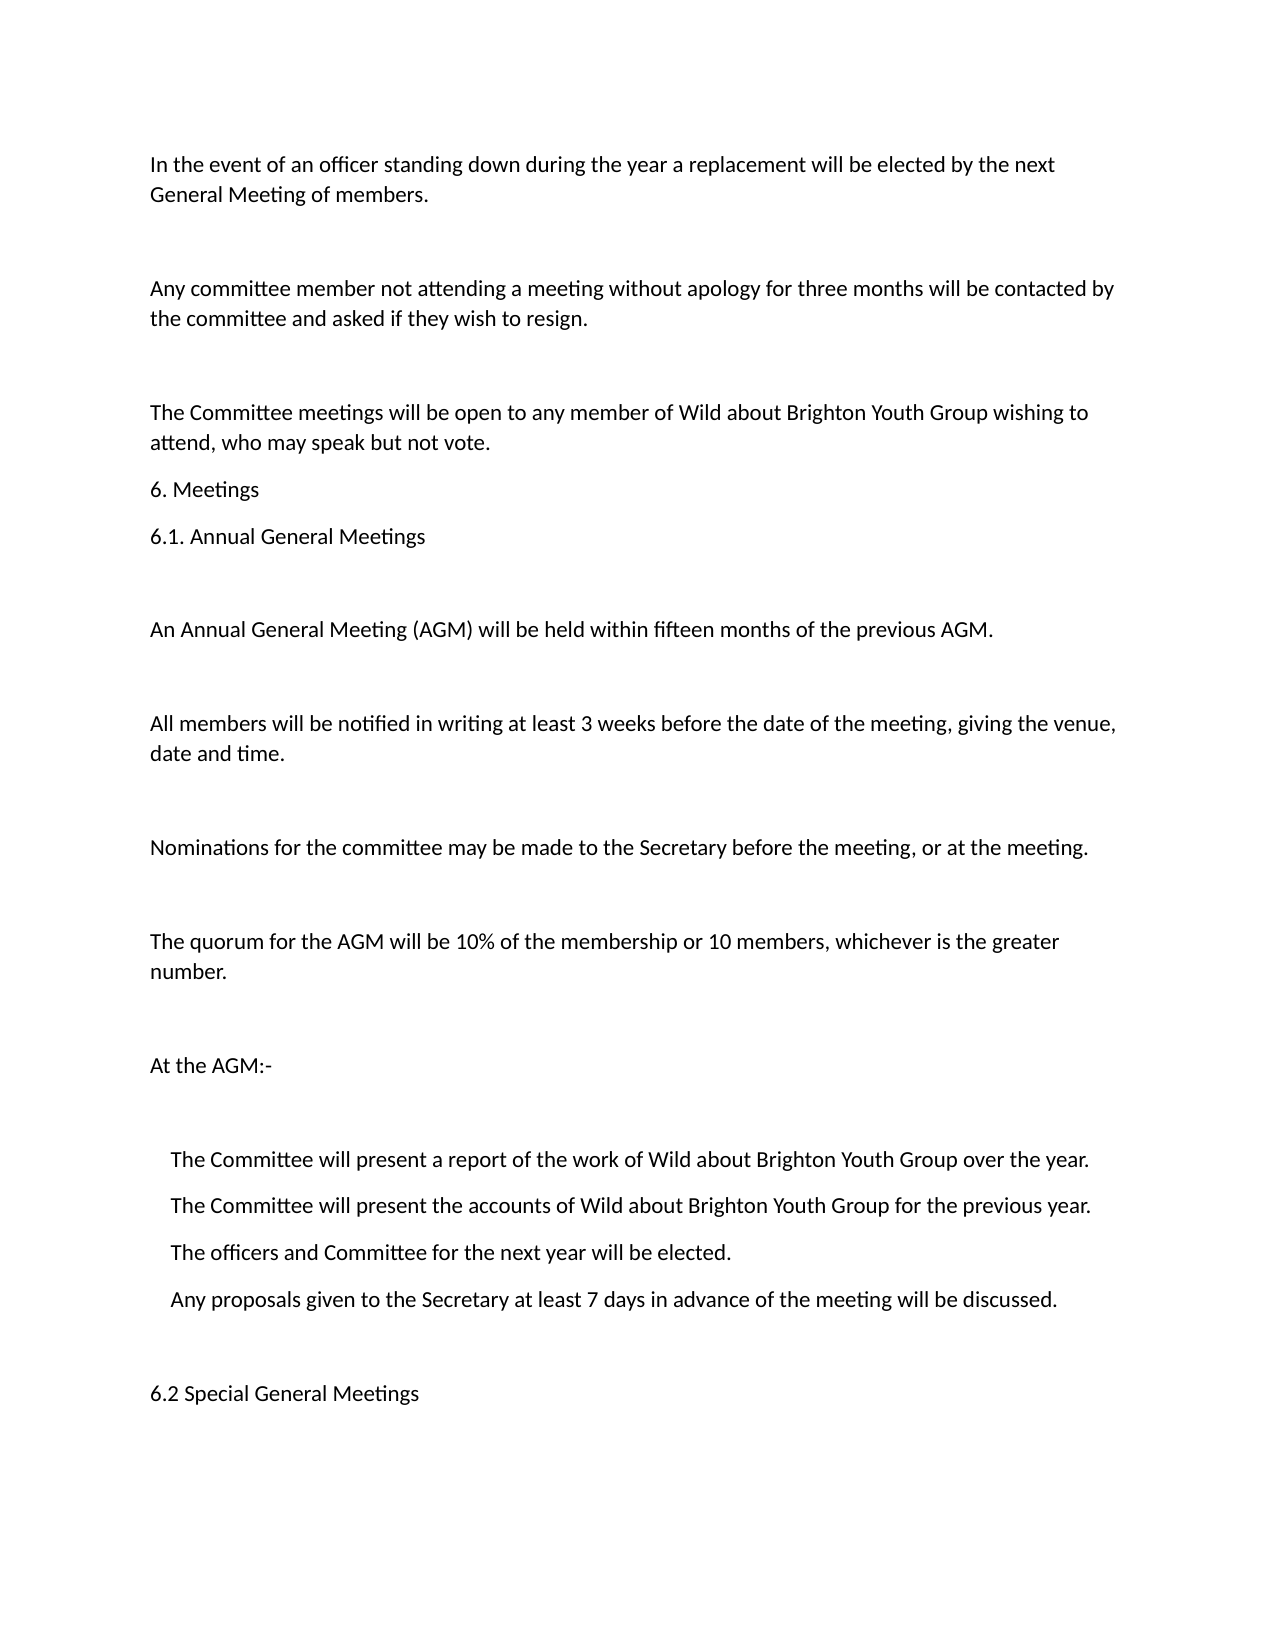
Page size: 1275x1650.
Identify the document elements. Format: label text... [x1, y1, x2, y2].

text An Annual General Meeting (AGM) will be held within fifteen months of the previous AGM. [150, 616, 1125, 644]
text All members will be notified in writing at least 3 weeks before the date of the meeting, giving the venue, date and time. [150, 709, 1125, 768]
text 6.2 Special General Meetings [150, 1379, 1125, 1407]
text Nominations for the committee may be made to the Secretary before the meeting, or at the meeting. [150, 833, 1125, 861]
text The quorum for the AGM will be 10% of the membership or 10 members, whichever is the greater number. [150, 927, 1125, 985]
text The Committee will present the accounts of Wild about Brighton Youth Group for the previous year. [150, 1192, 1125, 1220]
text The Committee meetings will be open to any member of Wild about Brighton Youth Group wishing to attend, who may speak but not vote. [150, 398, 1125, 456]
text 6. Meetings [150, 475, 1125, 503]
text At the AGM:- [150, 1051, 1125, 1079]
text 6.1. Annual General Meetings [150, 522, 1125, 550]
text Any proposals given to the Secretary at least 7 days in advance of the meeting will be discussed. [150, 1285, 1125, 1313]
text In the event of an officer standing down during the year a replacement will be elected by the next General Meeting of members. [150, 150, 1125, 208]
text Any committee member not attending a meeting without apology for three months will be contacted by the committee and asked if they wish to resign. [150, 274, 1125, 332]
text The officers and Committee for the next year will be elected. [150, 1238, 1125, 1267]
text The Committee will present a report of the work of Wild about Brighton Youth Group over the year. [150, 1145, 1125, 1173]
